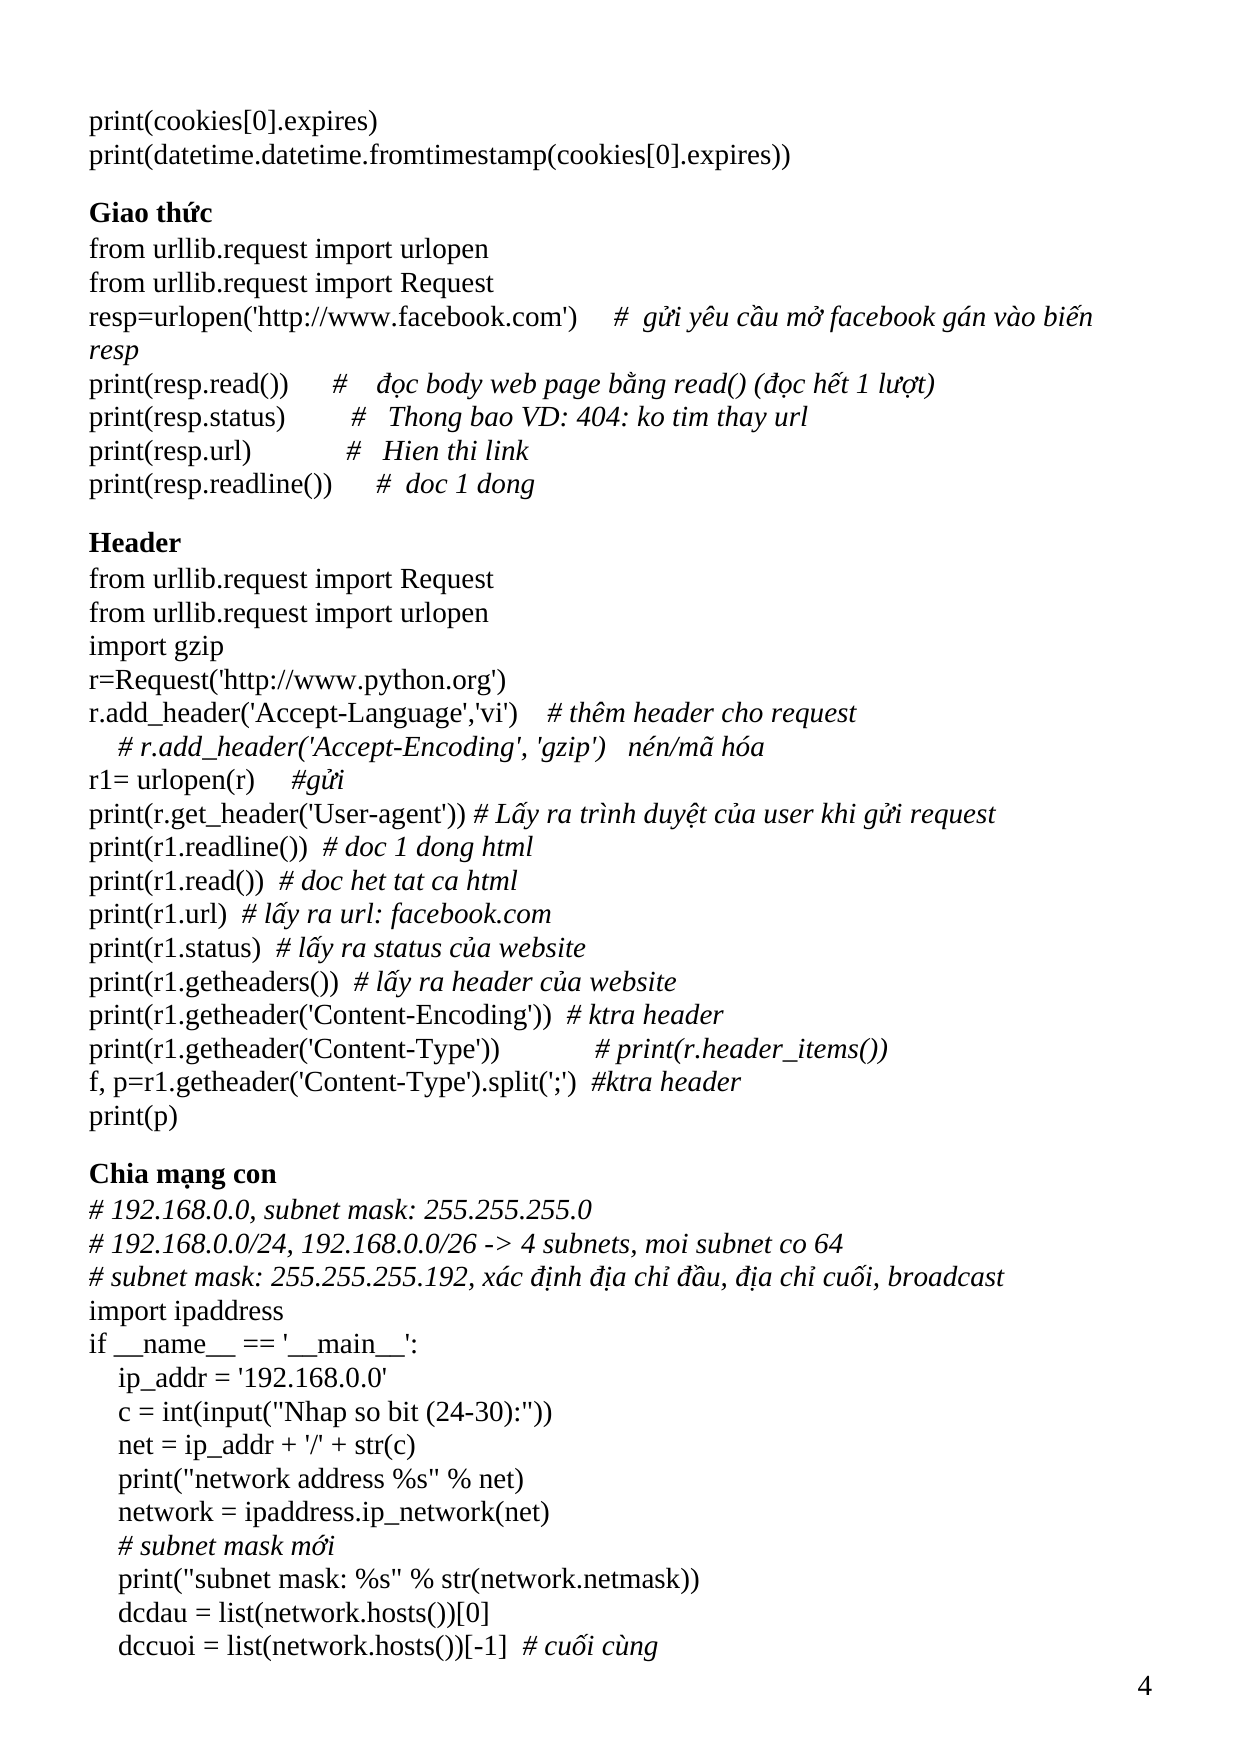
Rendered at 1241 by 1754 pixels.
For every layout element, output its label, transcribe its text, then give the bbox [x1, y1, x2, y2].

subtitle Chia mạng con [89, 1156, 1152, 1190]
subtitle Giao thức [89, 196, 1152, 229]
text # r.add_header('Accept-Encoding', 'gzip') nén/mã hóa r1= urlopen(r) #gửi [89, 729, 1152, 796]
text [89, 103, 1152, 171]
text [89, 1192, 1152, 1662]
subtitle Header [89, 525, 1152, 558]
text print(r.get_header('User-agent')) # Lấy ra trình duyệt của user khi gửi request [89, 796, 1152, 829]
text print(r1.readline()) # doc 1 dong html print(r1.read()) # doc het tat ca html print(r1.url) # lấy ra url: facebook.com print(r1.status) # lấy ra status của website print(r1.getheaders()) # lấy ra header của website print(r1.getheader('Content-Encoding')) # ktra header print(r1.getheader('Content-Type')) # print(r.header_items()) f, p=r1.getheader('Content-Type').split(';') #ktra header print(p) [89, 829, 1152, 1131]
text from urllib.request import Request from urllib.request import urlopen import gzip r=Request('http://www.python.org') r.add_header('Accept-Language','vi') # thêm header cho request [89, 561, 1152, 729]
text from urllib.request import urlopen from urllib.request import Request resp=urlopen('http://www.facebook.com') # gửi yêu cầu mở facebook gán vào biến resp print(resp.read()) # đọc body web page bằng read() (đọc hết 1 lượt) print(resp.status) # Thong bao VD: 404: ko tim thay url print(resp.url) # Hien thi link print(resp.readline()) # doc 1 dong [89, 232, 1152, 500]
